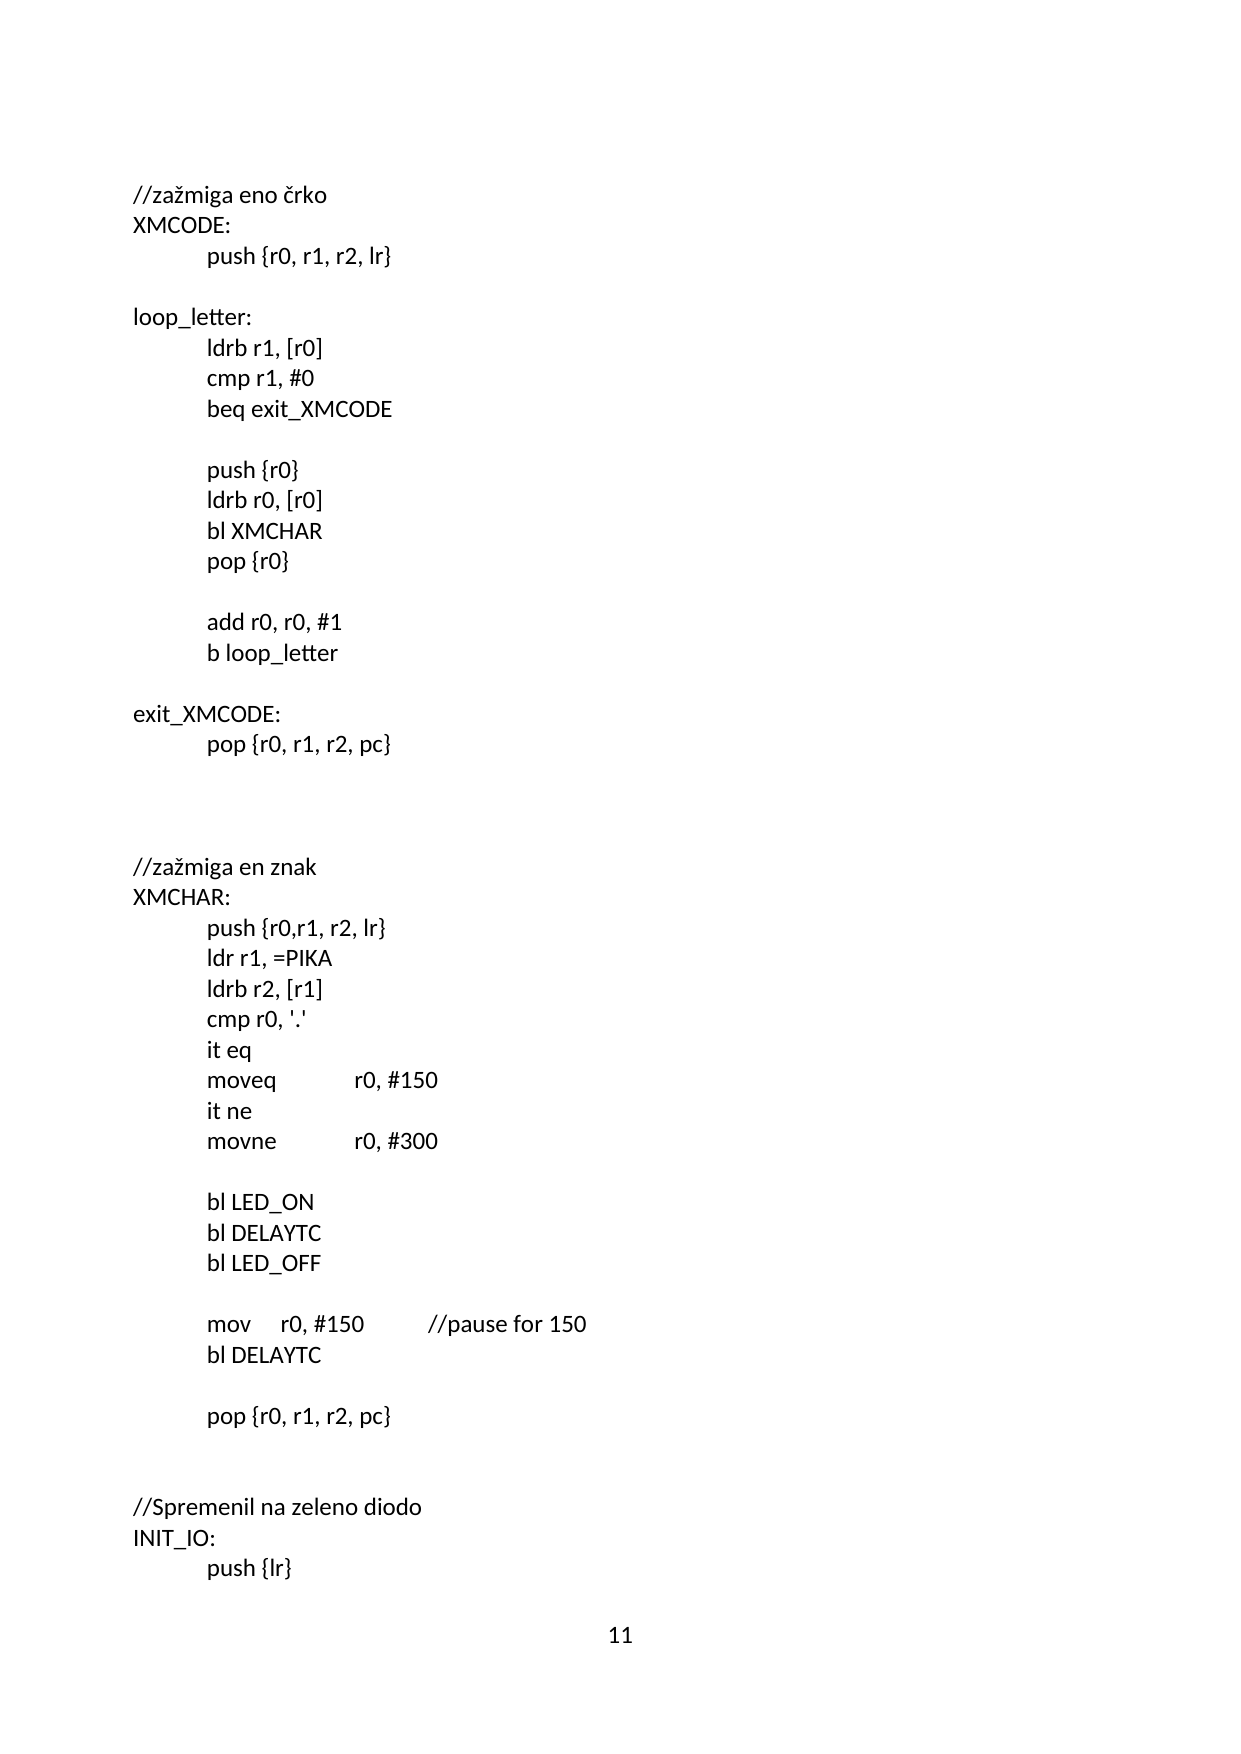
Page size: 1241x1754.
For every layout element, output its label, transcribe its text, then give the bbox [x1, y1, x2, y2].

text push {r0} [133, 454, 1107, 484]
text ldrb r2, [r1] [133, 973, 1107, 1003]
text ldrb r0, [r0] [133, 484, 1107, 515]
text it ne [133, 1095, 1107, 1125]
text bl LED_ON [133, 1186, 1107, 1217]
text moveq r0, #150 [133, 1064, 1107, 1095]
text XMCHAR: [133, 881, 1107, 912]
text b loop_letter [133, 637, 1107, 667]
text movne r0, #300 [133, 1125, 1107, 1156]
text bl DELAYTC [133, 1217, 1107, 1247]
text it eq [133, 1034, 1107, 1064]
text pop {r0} [133, 545, 1107, 576]
text push {r0,r1, r2, lr} [133, 912, 1107, 942]
text loop_letter: [133, 301, 1107, 332]
text push {r0, r1, r2, lr} [133, 240, 1107, 271]
text mov r0, #150 //pause for 150 [133, 1308, 1107, 1339]
text cmp r0, '.' [133, 1003, 1107, 1034]
text pop {r0, r1, r2, pc} [133, 728, 1107, 759]
text pop {r0, r1, r2, pc} [133, 1400, 1107, 1431]
text cmp r1, #0 [133, 362, 1107, 393]
text bl DELAYTC [133, 1339, 1107, 1369]
text INIT_IO: [133, 1522, 1107, 1553]
text ldrb r1, [r0] [133, 332, 1107, 362]
text bl LED_OFF [133, 1247, 1107, 1278]
text //zažmiga en znak [133, 851, 1107, 881]
text beq exit_XMCODE [133, 393, 1107, 423]
text XMCODE: [133, 210, 1107, 240]
text push {lr} [133, 1553, 1107, 1583]
text //Spremenil na zeleno diodo [133, 1492, 1107, 1522]
text ldr r1, =PIKA [133, 942, 1107, 973]
text bl XMCHAR [133, 515, 1107, 545]
text exit_XMCODE: [133, 698, 1107, 728]
text //zažmiga eno črko [133, 179, 1107, 210]
text add r0, r0, #1 [133, 606, 1107, 637]
